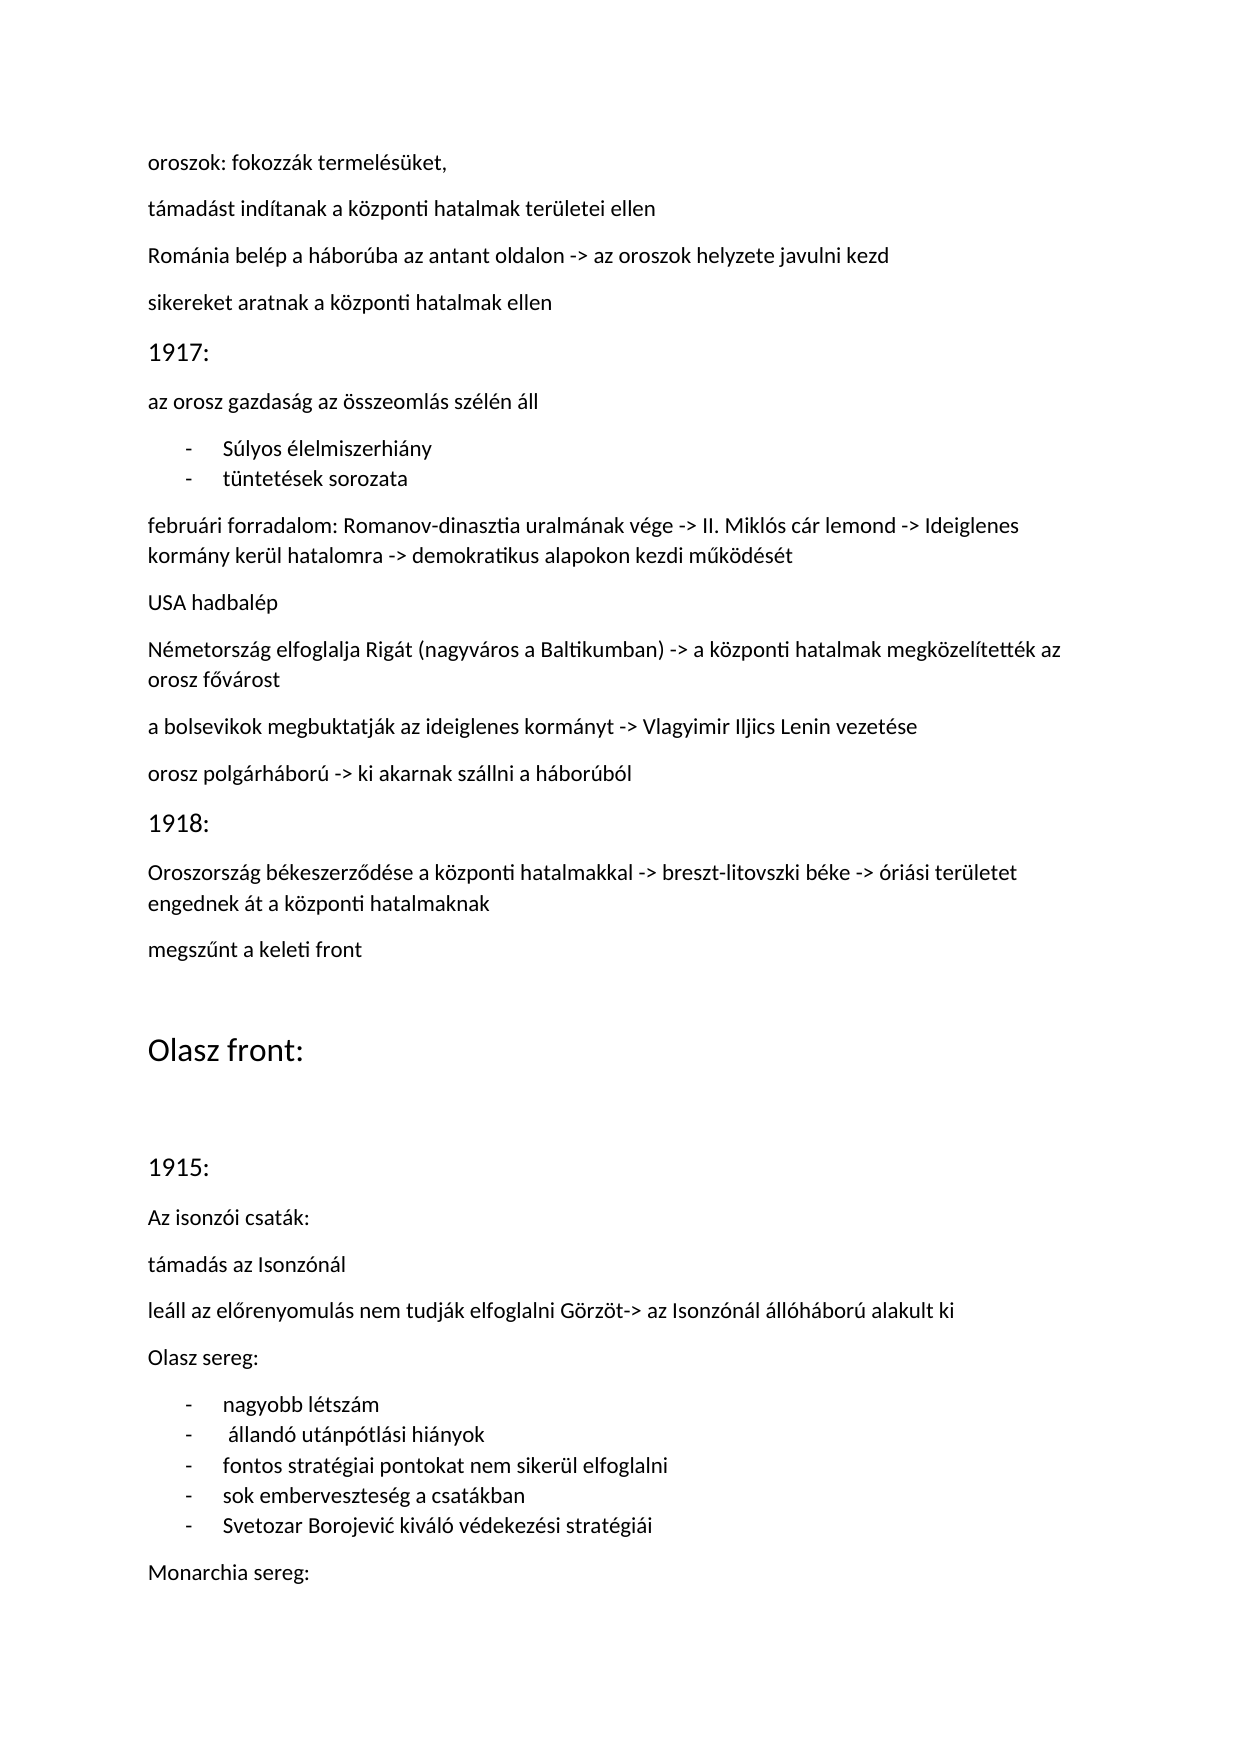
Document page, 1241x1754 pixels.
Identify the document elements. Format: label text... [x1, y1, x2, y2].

text 1917: [148, 335, 1093, 368]
list fontos stratégiai pontokat nem sikerül elfoglalni [185, 1451, 1093, 1479]
text februári forradalom: Romanov-dinasztia uralmának vége -> II. Miklós cár lemond -> Ideiglenes kormány kerül hatalomra -> demokratikus alapokon kezdi működését [148, 511, 1093, 569]
text a bolsevikok megbuktatják az ideiglenes kormányt -> Vlagyimir Iljics Lenin vezetése [148, 712, 1093, 740]
text USA hadbalép [148, 588, 1093, 616]
list állandó utánpótlási hiányok [185, 1421, 1093, 1448]
text 1915: [148, 1151, 1093, 1183]
text leáll az előrenyomulás nem tudják elfoglalni Görzöt-> az Isonzónál állóháború alakult ki [148, 1297, 1093, 1324]
text támadás az Isonzónál [148, 1250, 1093, 1278]
list sok emberveszteség a csatákban [185, 1481, 1093, 1509]
list tüntetések sorozata [185, 464, 1093, 492]
text az orosz gazdaság az összeomlás szélén áll [148, 387, 1093, 415]
text Monarchia sereg: [148, 1558, 1093, 1586]
text Oroszország békeszerződése a központi hatalmakkal -> breszt-litovszki béke -> óriási területet engednek át a központi hatalmaknak [148, 858, 1093, 917]
text 1918: [148, 806, 1093, 839]
text Németország elfoglalja Rigát (nagyváros a Baltikumban) -> a központi hatalmak megközelítették az orosz fővárost [148, 635, 1093, 693]
text megszűnt a keleti front [148, 936, 1093, 963]
list Súlyos élelmiszerhiány [185, 434, 1093, 462]
text Olasz sereg: [148, 1343, 1093, 1371]
list nagyobb létszám [185, 1390, 1093, 1418]
list Svetozar Borojević kiváló védekezési stratégiái [185, 1511, 1093, 1539]
text orosz polgárháború -> ki akarnak szállni a háborúból [148, 759, 1093, 787]
text sikereket aratnak a központi hatalmak ellen [148, 288, 1093, 316]
text oroszok: fokozzák termelésüket, [148, 148, 1093, 176]
text Az isonzói csaták: [148, 1203, 1093, 1231]
text Románia belép a háborúba az antant oldalon -> az oroszok helyzete javulni kezd [148, 241, 1093, 269]
text Olasz front: [148, 1029, 1093, 1070]
text támadást indítanak a központi hatalmak területei ellen [148, 194, 1093, 222]
